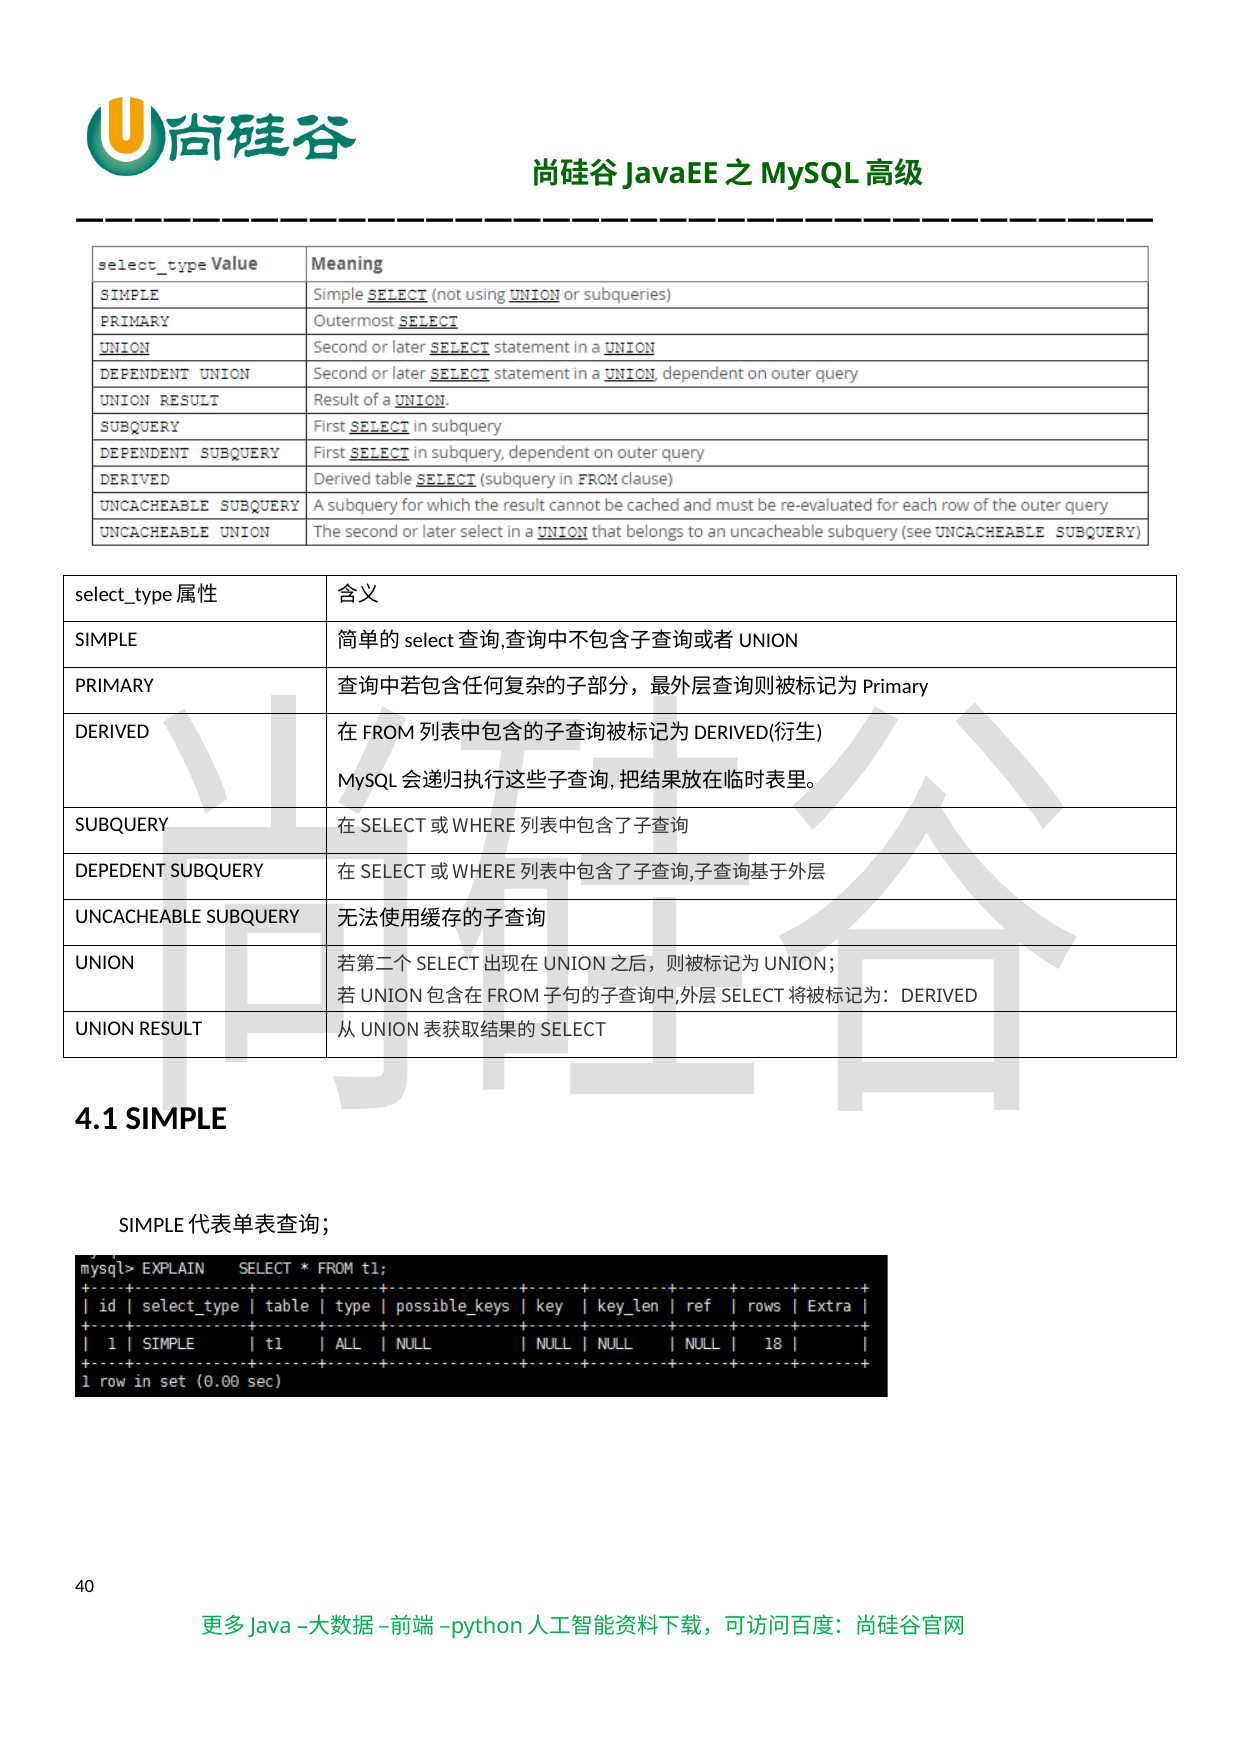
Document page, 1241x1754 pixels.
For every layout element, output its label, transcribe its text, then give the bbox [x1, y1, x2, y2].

picture [75, 1255, 888, 1397]
table_cell 在SELECT或WHERE列表中包含了子查询,子查询基于外层 [327, 854, 1176, 899]
picture [75, 88, 363, 184]
table_cell DEPEDENT SUBQUERY [64, 854, 326, 899]
subtitle 4.1 SIMPLE [75, 1085, 1165, 1150]
table_cell UNCACHEABLE SUBQUERY [64, 900, 326, 945]
table_header 含义 [327, 576, 1176, 621]
table_cell 从UNION表获取结果的SELECT [327, 1012, 1176, 1057]
table_header select_type属性 [64, 576, 326, 621]
text SIMPLE代表单表查询； [75, 1207, 1165, 1239]
table_cell 若第二个SELECT出现在UNION之后，则被标记为UNION； 若UNION包含在FROM子句的子查询中,外层SELECT将被标记为：DERIVED [327, 946, 1176, 1011]
table_cell UNION RESULT [64, 1012, 326, 1057]
table_cell PRIMARY [64, 668, 326, 713]
table_cell SIMPLE [64, 622, 326, 667]
table_cell 简单的 select 查询,查询中不包含子查询或者UNION [327, 622, 1176, 667]
picture [82, 236, 1159, 551]
table_cell 在FROM列表中包含的子查询被标记为DERIVED(衍生) MySQL会递归执行这些子查询, 把结果放在临时表里。 [327, 714, 1176, 807]
table_cell 无法使用缓存的子查询 [327, 900, 1176, 945]
table_cell 查询中若包含任何复杂的子部分，最外层查询则被标记为Primary [327, 668, 1176, 713]
table_cell UNION [64, 946, 326, 1011]
table_cell 在SELECT或WHERE列表中包含了子查询 [327, 808, 1176, 853]
table_cell SUBQUERY [64, 808, 326, 853]
table_cell DERIVED [64, 714, 326, 807]
